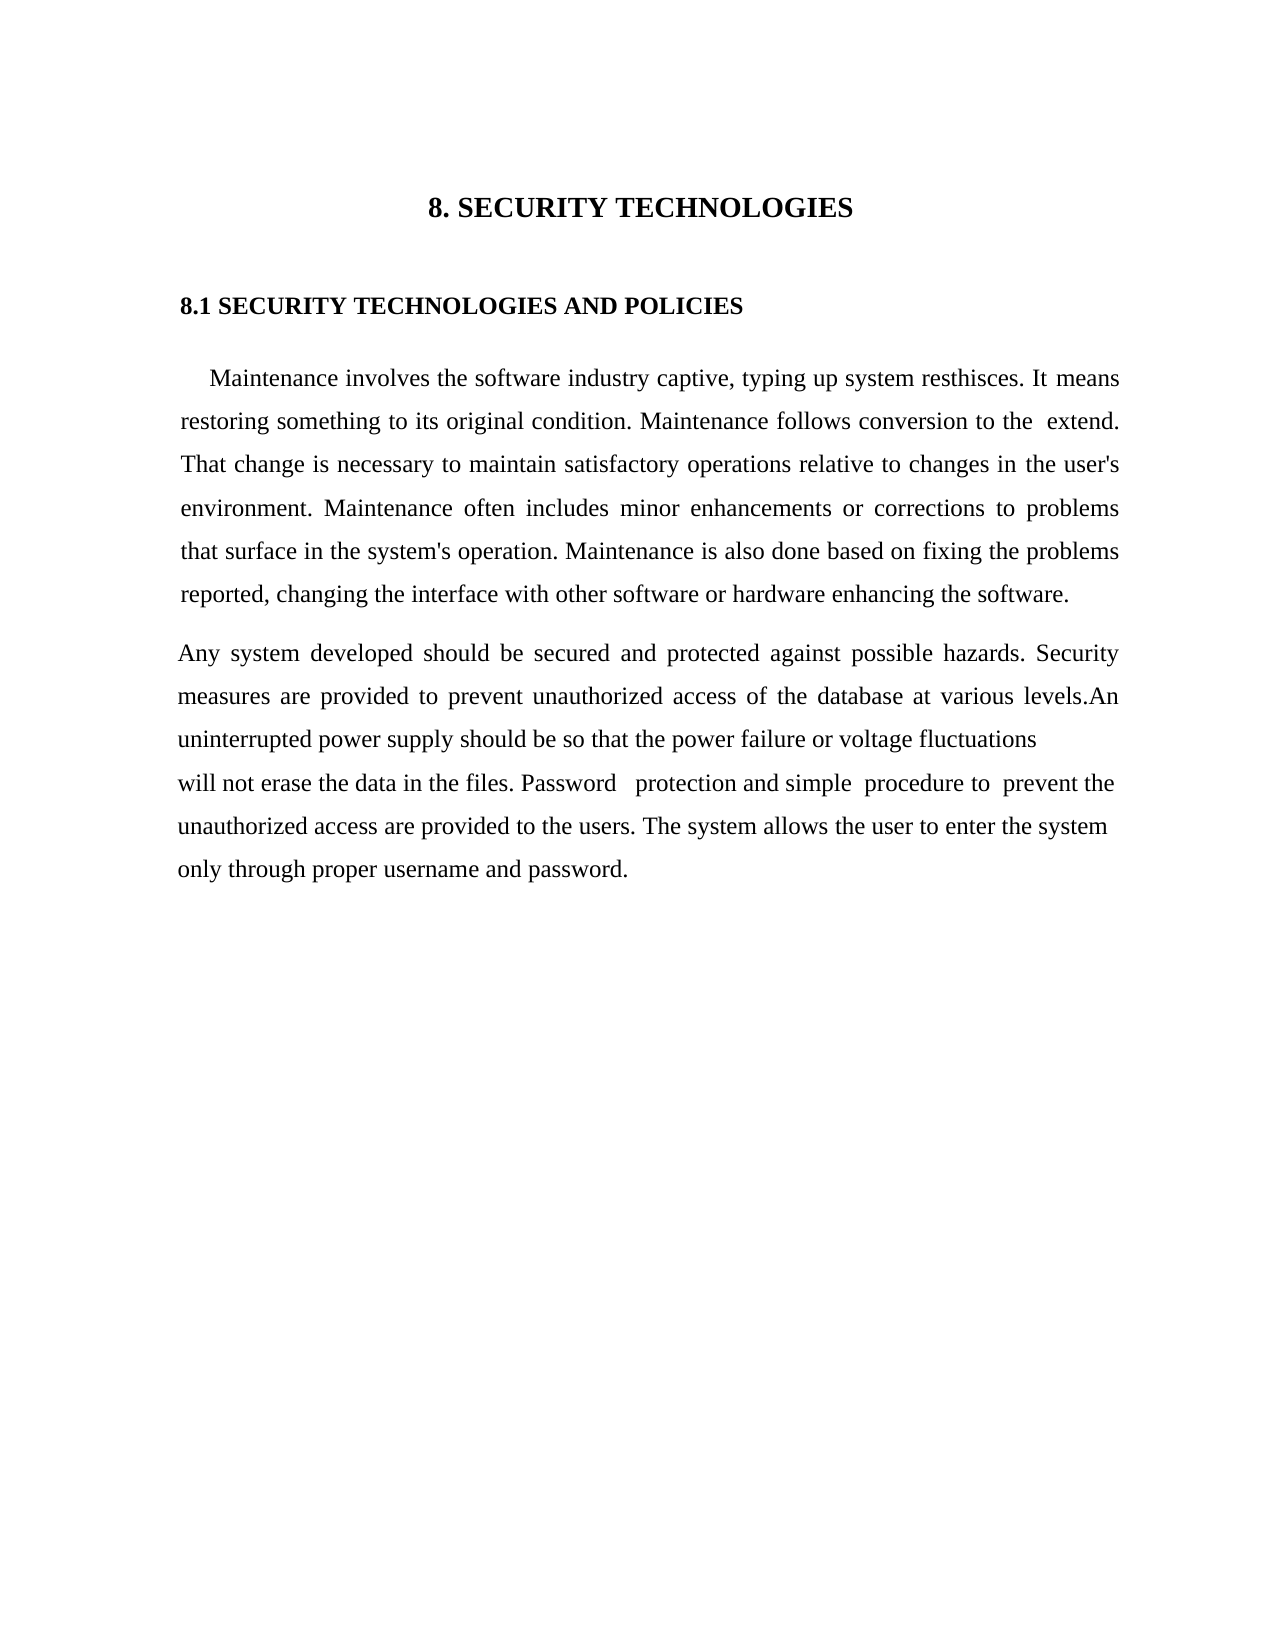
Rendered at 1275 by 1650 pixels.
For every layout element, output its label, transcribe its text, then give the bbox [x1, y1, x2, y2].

text Maintenance involves the software industry captive, typing up system resthisces. It means restoring something to its original condition. Maintenance follows conversion to the extend. That change is necessary to maintain satisfactory operations relative to changes in the user's environment. Maintenance often includes minor enhancements or corrections to problems that surface in the system's operation. Maintenance is also done based on fixing the problems reported, changing the interface with other software or hardware enhancing the software. [180, 363, 1119, 608]
subtitle 8.1 SECURITY TECHNOLOGIES AND POLICIES [180, 291, 1231, 320]
text Any system developed should be secured and protected against possible hazards. Security measures are provided to prevent unauthorized access of the database at various levels.An uninterrupted power supply should be so that the power failure or voltage fluctuations [177, 638, 1119, 753]
text will not erase the data in the files. Password protection and simple procedure to prevent the unauthorized access are provided to the users. The system allows the user to enter the system only through proper username and password. [177, 768, 1119, 883]
subtitle 8. SECURITY TECHNOLOGIES [59, 190, 1231, 224]
